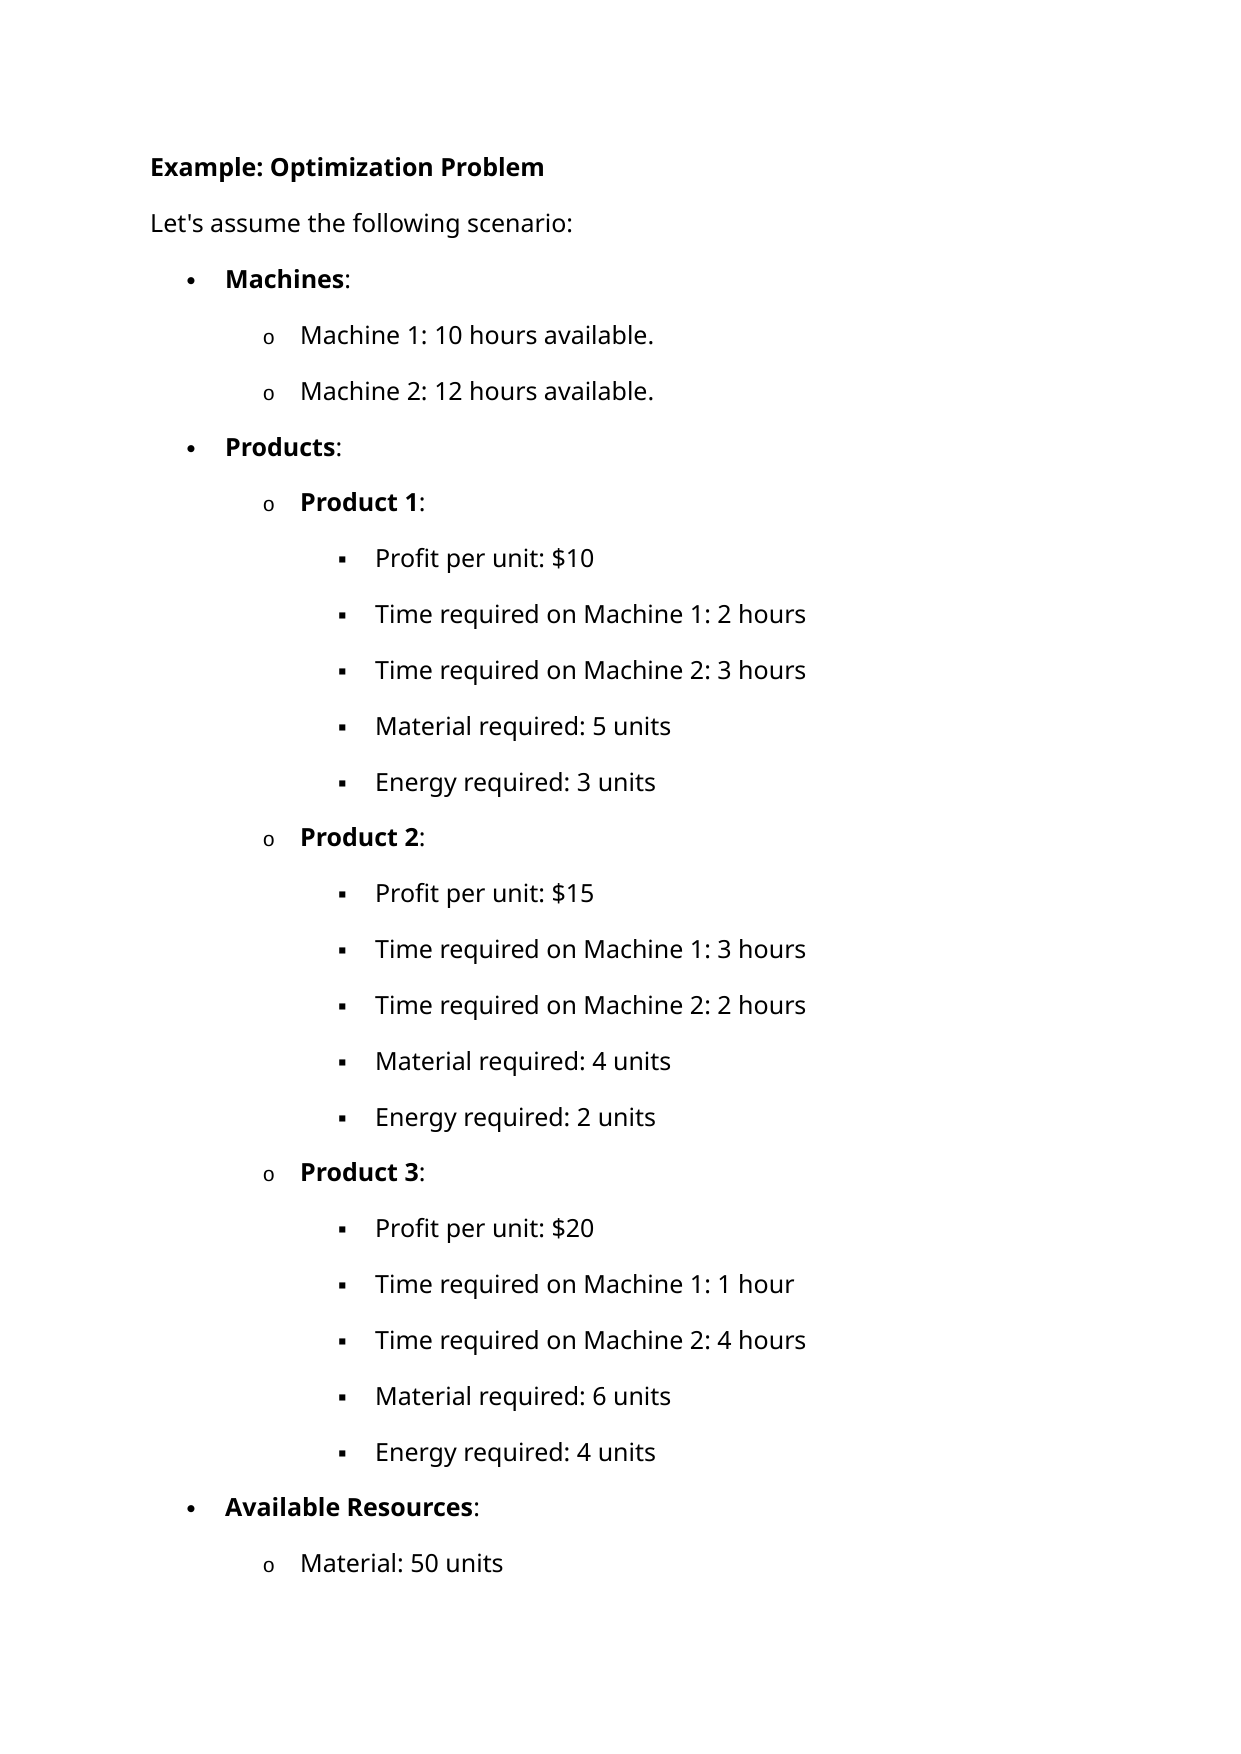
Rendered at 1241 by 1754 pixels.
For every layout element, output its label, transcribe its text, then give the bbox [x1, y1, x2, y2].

list Product 2: [262, 820, 1090, 854]
list Machine 1: 10 hours available. [262, 317, 1090, 352]
list Profit per unit: $20 [337, 1211, 1090, 1245]
list Material: 50 units [262, 1546, 1090, 1580]
list Profit per unit: $15 [337, 876, 1090, 910]
text Example: Optimization Problem [150, 150, 1090, 184]
list Product 3: [262, 1155, 1090, 1189]
list Time required on Machine 1: 3 hours [337, 932, 1090, 966]
list Material required: 5 units [337, 708, 1090, 742]
list Material required: 4 units [337, 1043, 1090, 1077]
list Material required: 6 units [337, 1378, 1090, 1412]
list Time required on Machine 2: 3 hours [337, 652, 1090, 687]
list Products: [187, 429, 1090, 463]
list Machine 2: 12 hours available. [262, 373, 1090, 407]
list Energy required: 2 units [337, 1099, 1090, 1133]
list Energy required: 3 units [337, 764, 1090, 798]
list Product 1: [262, 485, 1090, 519]
text Let's assume the following scenario: [150, 206, 1090, 240]
list Time required on Machine 2: 2 hours [337, 987, 1090, 1022]
list Time required on Machine 1: 1 hour [337, 1267, 1090, 1301]
list Time required on Machine 2: 4 hours [337, 1322, 1090, 1357]
list Machines: [187, 262, 1090, 296]
list Time required on Machine 1: 2 hours [337, 597, 1090, 631]
list Energy required: 4 units [337, 1434, 1090, 1468]
list Available Resources: [187, 1490, 1090, 1524]
list Profit per unit: $10 [337, 541, 1090, 575]
